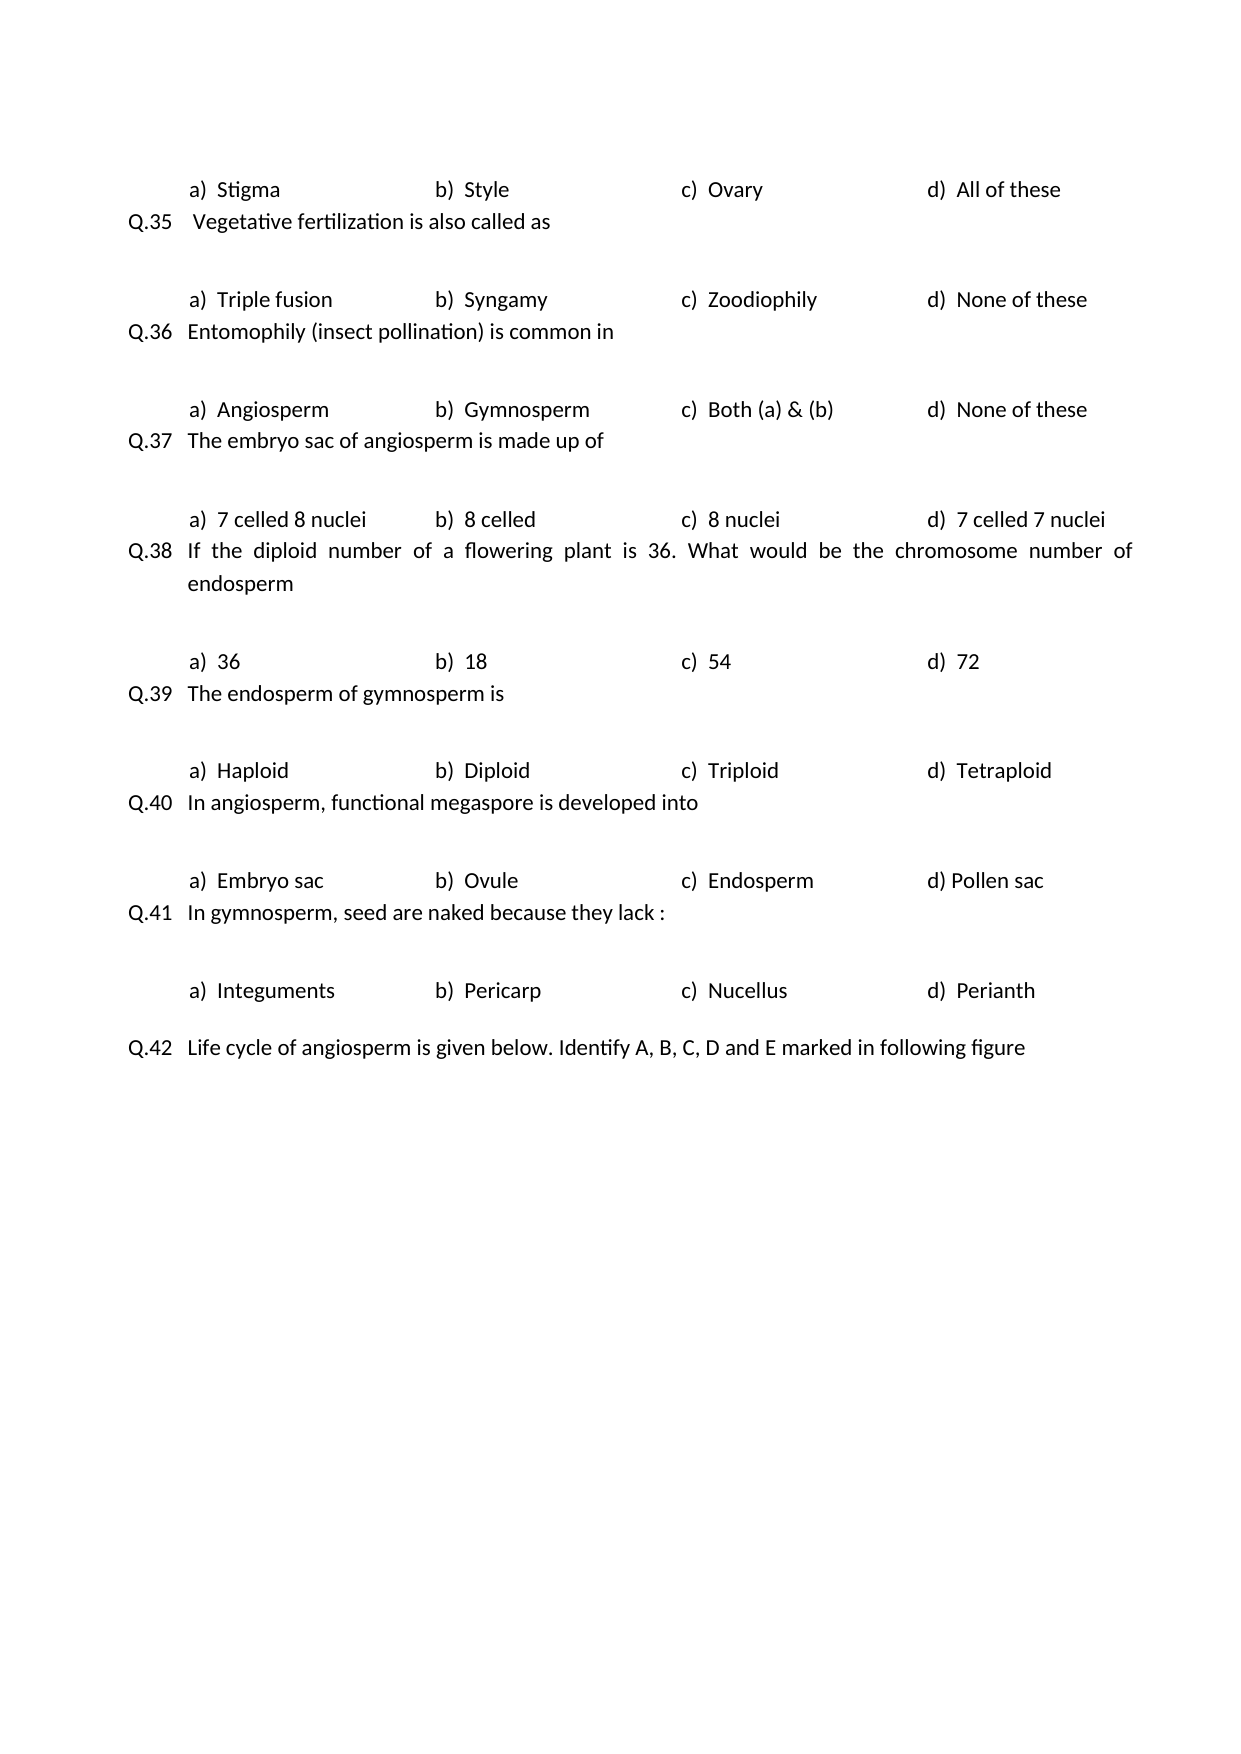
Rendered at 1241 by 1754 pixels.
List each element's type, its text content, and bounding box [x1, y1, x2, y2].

table_header d) Perianth [926, 951, 1172, 1008]
table_header c) Triploid [680, 732, 926, 788]
table_header d) Pollen sac [926, 842, 1172, 898]
table_header c) Both (a) & (b) [680, 370, 926, 427]
table_header d) All of these [926, 150, 1172, 207]
table_header a) Integuments [188, 951, 433, 1008]
list In angiosperm, functional megaspore is developed into [150, 788, 1135, 817]
list Life cycle of angiosperm is given below. Identify A, B, C, D and E marked in following figure [150, 1033, 1135, 1061]
table_header d) 72 [926, 622, 1172, 679]
list The endosperm of gymnosperm is [150, 679, 1135, 707]
table_header d) 7 celled 7 nuclei [926, 480, 1172, 537]
table_header b) Pericarp [434, 951, 679, 1008]
table_header b) Gymnosperm [434, 370, 679, 427]
table_header a) 36 [188, 622, 433, 679]
list The embryo sac of angiosperm is made up of [150, 427, 1135, 455]
table_header d) None of these [926, 370, 1172, 427]
table_header a) 7 celled 8 nuclei [188, 480, 433, 537]
table_header d) Tetraploid [926, 732, 1172, 788]
table_header a) Haploid [188, 732, 433, 788]
table_header c) Endosperm [680, 842, 926, 898]
table_header a) Triple fusion [188, 260, 433, 317]
table_header b) Ovule [434, 842, 679, 898]
table_header c) Zoodiophily [680, 260, 926, 317]
list If the diploid number of a flowering plant is 36. What would be the chromosome number of endosperm [150, 537, 1135, 597]
table_header b) Diploid [434, 732, 679, 788]
table_header a) Embryo sac [188, 842, 433, 898]
list Vegetative fertilization is also called as [150, 207, 1135, 235]
table_header c) 54 [680, 622, 926, 679]
table_header b) Syngamy [434, 260, 679, 317]
list In gymnosperm, seed are naked because they lack : [150, 898, 1135, 926]
table_header b) Style [434, 150, 679, 207]
table_header d) None of these [926, 260, 1172, 317]
table_header a) Angiosperm [188, 370, 433, 427]
table_header c) Nucellus [680, 951, 926, 1008]
list Entomophily (insect pollination) is common in [150, 317, 1135, 345]
table_header b) 8 celled [434, 480, 679, 537]
table_header c) 8 nuclei [680, 480, 926, 537]
table_header c) Ovary [680, 150, 926, 207]
table_header b) 18 [434, 622, 679, 679]
table_header a) Stigma [188, 150, 433, 207]
